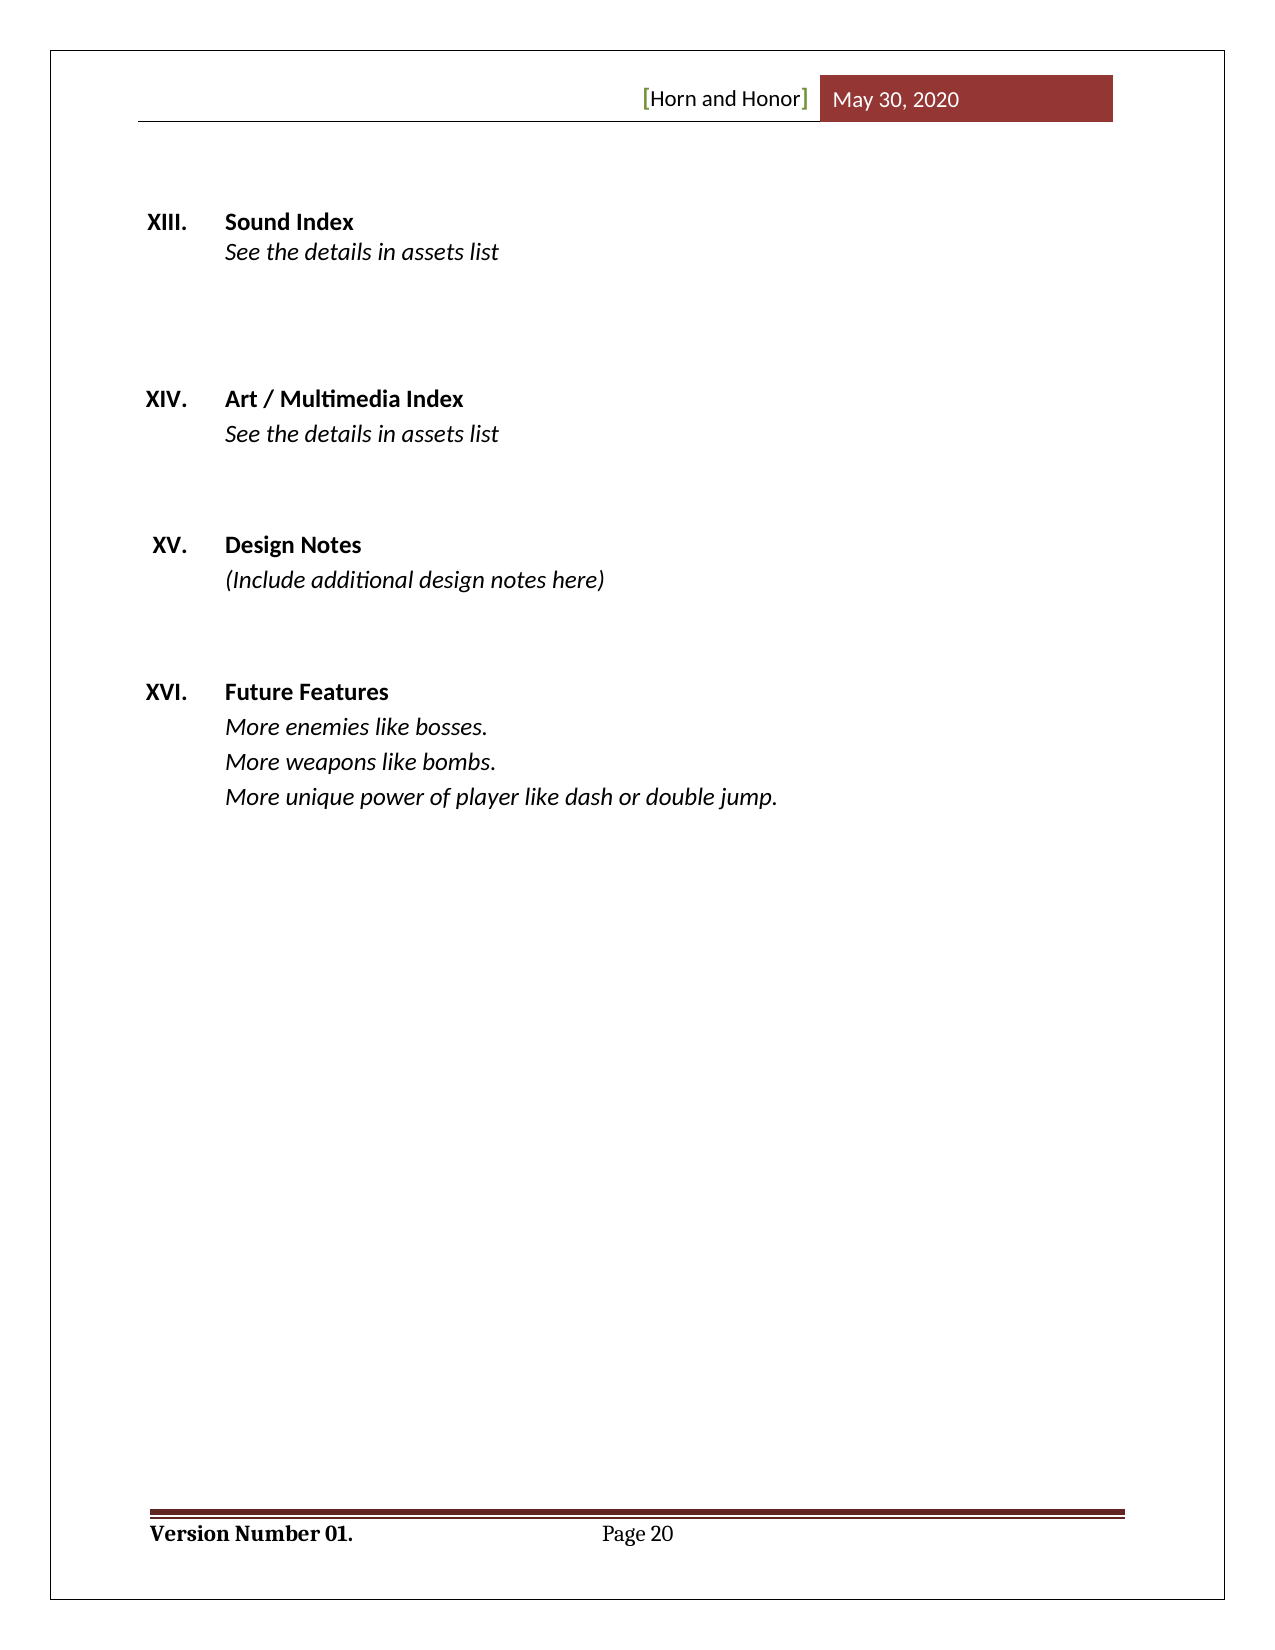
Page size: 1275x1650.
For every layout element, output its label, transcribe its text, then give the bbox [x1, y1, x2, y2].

list (Include additional design notes here) [225, 565, 1125, 595]
list Design Notes [187, 530, 1125, 560]
list Future Features [187, 676, 1125, 707]
list Art / Multimedia Index [187, 383, 1125, 413]
list More unique power of player like dash or double jump. [225, 781, 1125, 812]
list Sound Index [187, 206, 1125, 236]
list More weapons like bombs. [225, 746, 1125, 777]
list More enemies like bosses. [225, 711, 1125, 742]
list See the details in assets list [225, 236, 1125, 267]
list See the details in assets list [225, 418, 1125, 448]
